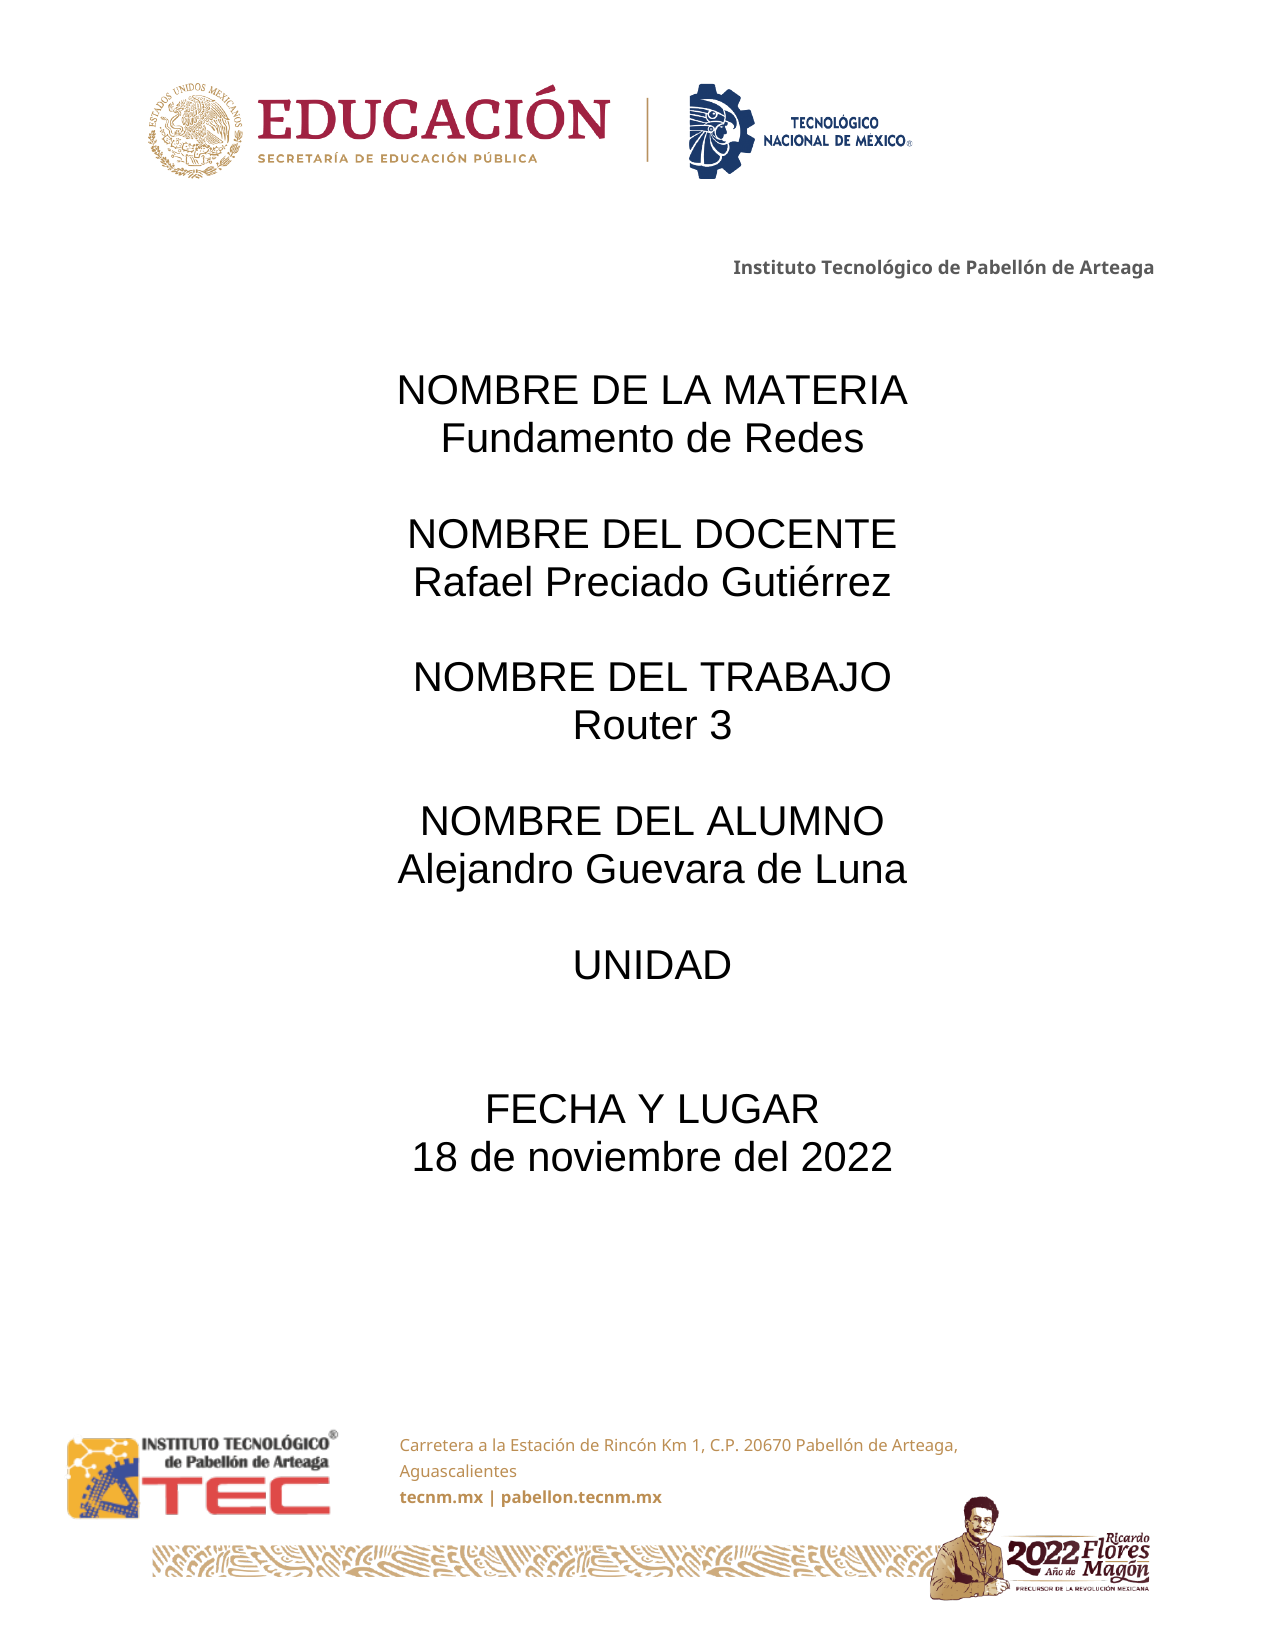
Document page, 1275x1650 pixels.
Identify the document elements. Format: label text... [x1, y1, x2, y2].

text UNIDAD [148, 940, 1157, 988]
picture [60, 1425, 1179, 1613]
text NOMBRE DE LA MATERIA [148, 365, 1157, 413]
text Alejandro Guevara de Luna [148, 844, 1157, 892]
text NOMBRE DEL TRABAJO [148, 653, 1157, 701]
picture [147, 83, 913, 179]
text NOMBRE DEL ALUMNO [148, 797, 1157, 844]
text Fundamento de Redes [148, 413, 1157, 461]
text Router 3 [148, 701, 1157, 749]
text 18 de noviembre del 2022 [148, 1132, 1157, 1180]
text NOMBRE DEL DOCENTE [148, 509, 1157, 557]
text FECHA Y LUGAR [148, 1084, 1157, 1132]
text Rafael Preciado Gutiérrez [148, 557, 1157, 605]
